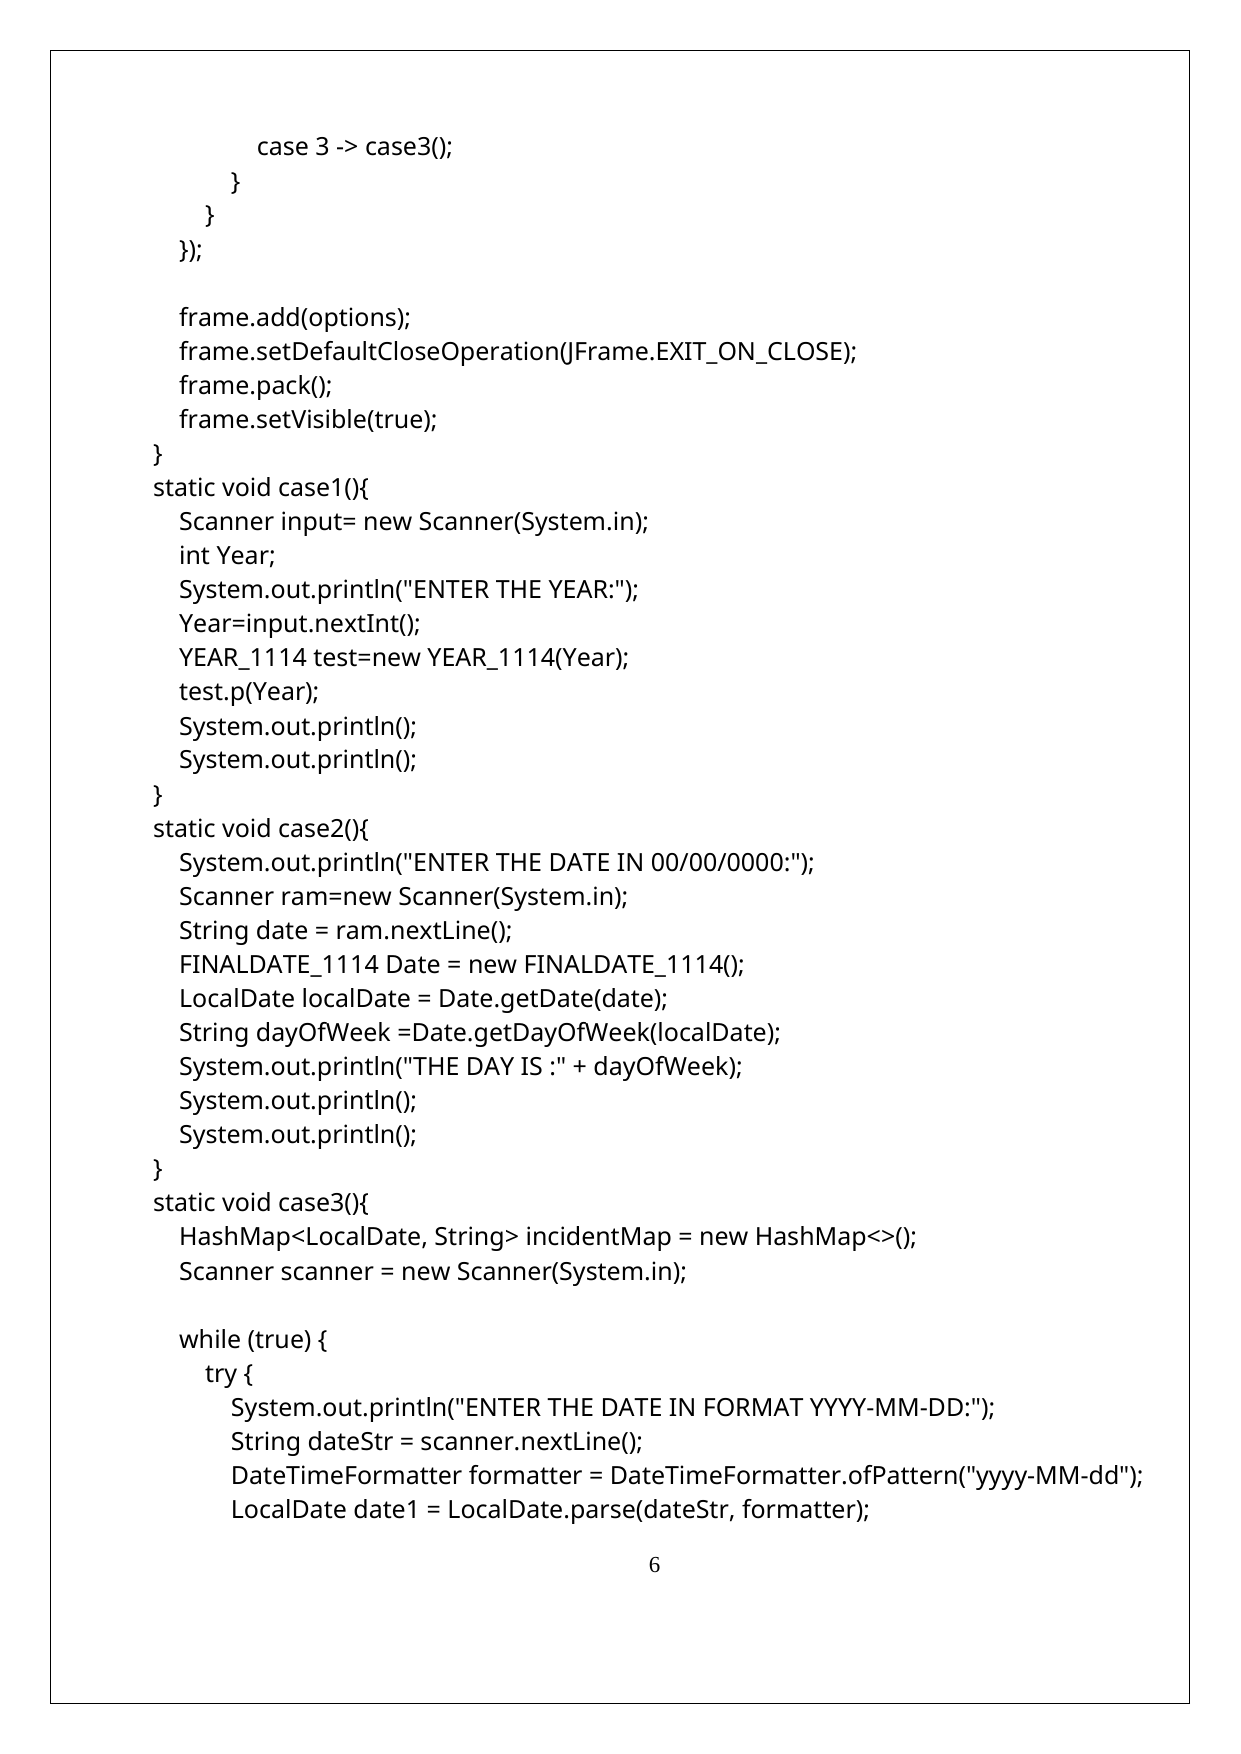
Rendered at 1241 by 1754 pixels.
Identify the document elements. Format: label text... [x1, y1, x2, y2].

text } [127, 163, 1188, 197]
text static void case2(){ [127, 810, 1188, 844]
text System.out.println(); [127, 708, 1188, 742]
text FINALDATE_1114 Date = new FINALDATE_1114(); [127, 947, 1188, 981]
text } [127, 436, 1188, 470]
text try { [127, 1355, 1188, 1389]
text static void case1(){ [127, 470, 1188, 504]
text } [127, 776, 1188, 810]
text }); [127, 231, 1188, 265]
text while (true) { [127, 1321, 1188, 1355]
text Year=input.nextInt(); [127, 606, 1188, 640]
text System.out.println(); [127, 1117, 1188, 1151]
text frame.add(options); [127, 299, 1188, 333]
text System.out.println(); [127, 1083, 1188, 1117]
text } [127, 1151, 1188, 1185]
text frame.setVisible(true); [127, 402, 1188, 436]
text System.out.println("ENTER THE YEAR:"); [127, 572, 1188, 606]
text System.out.println(); [127, 742, 1188, 776]
text LocalDate localDate = Date.getDate(date); [127, 981, 1188, 1015]
text System.out.println("ENTER THE DATE IN FORMAT YYYY-MM-DD:"); [127, 1389, 1188, 1423]
text static void case3(){ [127, 1185, 1188, 1219]
text LocalDate date1 = LocalDate.parse(dateStr, formatter); [127, 1492, 1188, 1526]
text frame.pack(); [127, 367, 1188, 402]
text System.out.println("THE DAY IS :" + dayOfWeek); [127, 1049, 1188, 1083]
text HashMap<LocalDate, String> incidentMap = new HashMap<>(); [127, 1219, 1188, 1253]
text case 3 -> case3(); [127, 129, 1188, 163]
text String dateStr = scanner.nextLine(); [127, 1423, 1188, 1457]
text YEAR_1114 test=new YEAR_1114(Year); [127, 640, 1188, 674]
text System.out.println("ENTER THE DATE IN 00/00/0000:"); [127, 844, 1188, 878]
text DateTimeFormatter formatter = DateTimeFormatter.ofPattern("yyyy-MM-dd"); [127, 1457, 1188, 1492]
text } [127, 197, 1188, 231]
text Scanner ram=new Scanner(System.in); [127, 878, 1188, 912]
text Scanner input= new Scanner(System.in); [127, 504, 1188, 538]
text Scanner scanner = new Scanner(System.in); [127, 1253, 1188, 1287]
text String date = ram.nextLine(); [127, 912, 1188, 947]
text String dayOfWeek =Date.getDayOfWeek(localDate); [127, 1015, 1188, 1049]
text frame.setDefaultCloseOperation(JFrame.EXIT_ON_CLOSE); [127, 333, 1188, 367]
text test.p(Year); [127, 674, 1188, 708]
text int Year; [127, 538, 1188, 572]
